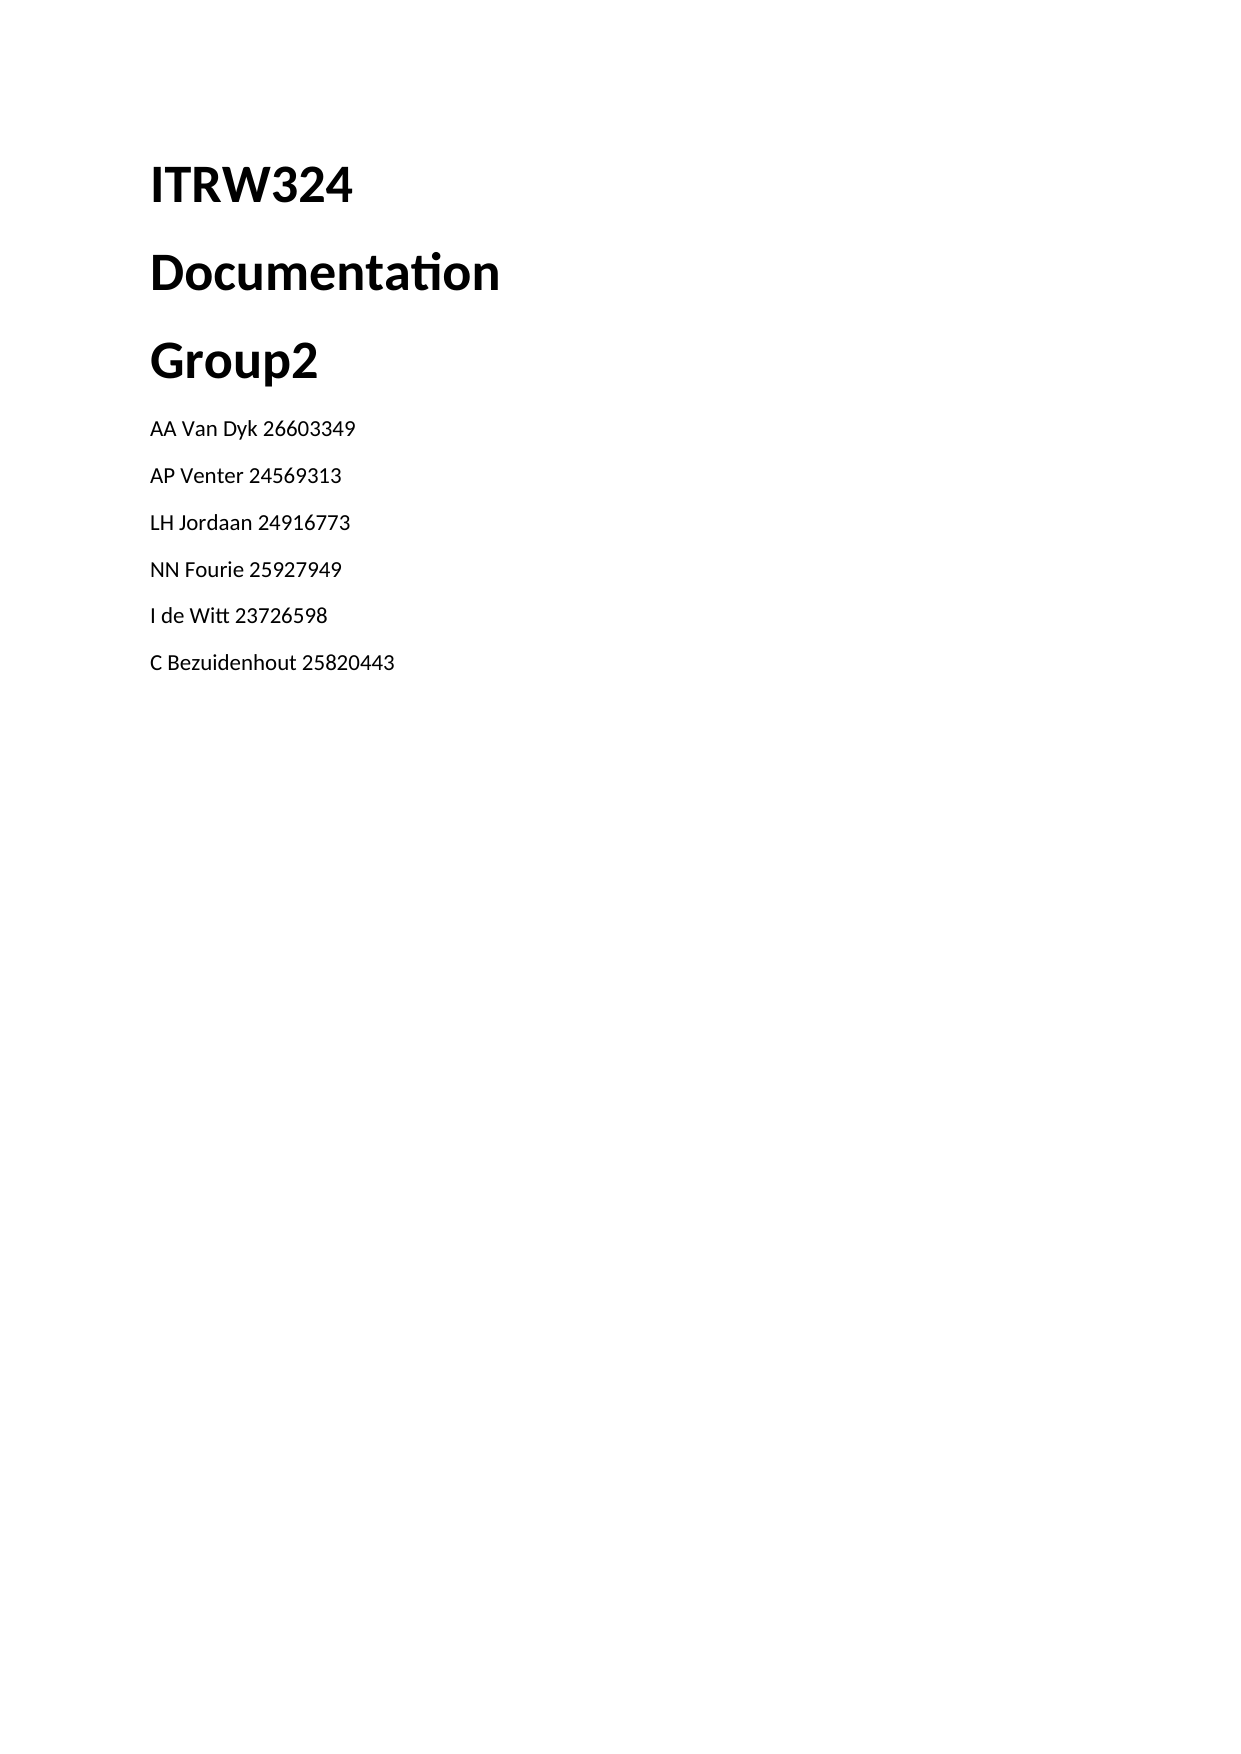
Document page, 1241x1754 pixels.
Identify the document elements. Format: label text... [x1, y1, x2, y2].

text C Bezuidenhout 25820443 [150, 648, 1090, 676]
text LH Jordaan 24916773 [150, 508, 1090, 536]
text ITRW324 [150, 150, 1090, 216]
text AP Venter 24569313 [150, 461, 1090, 489]
text Group2 [150, 326, 1090, 392]
text I de Witt 23726598 [150, 602, 1090, 629]
text NN Fourie 25927949 [150, 555, 1090, 583]
text AA Van Dyk 26603349 [150, 414, 1090, 442]
text Documentation [150, 238, 1090, 304]
